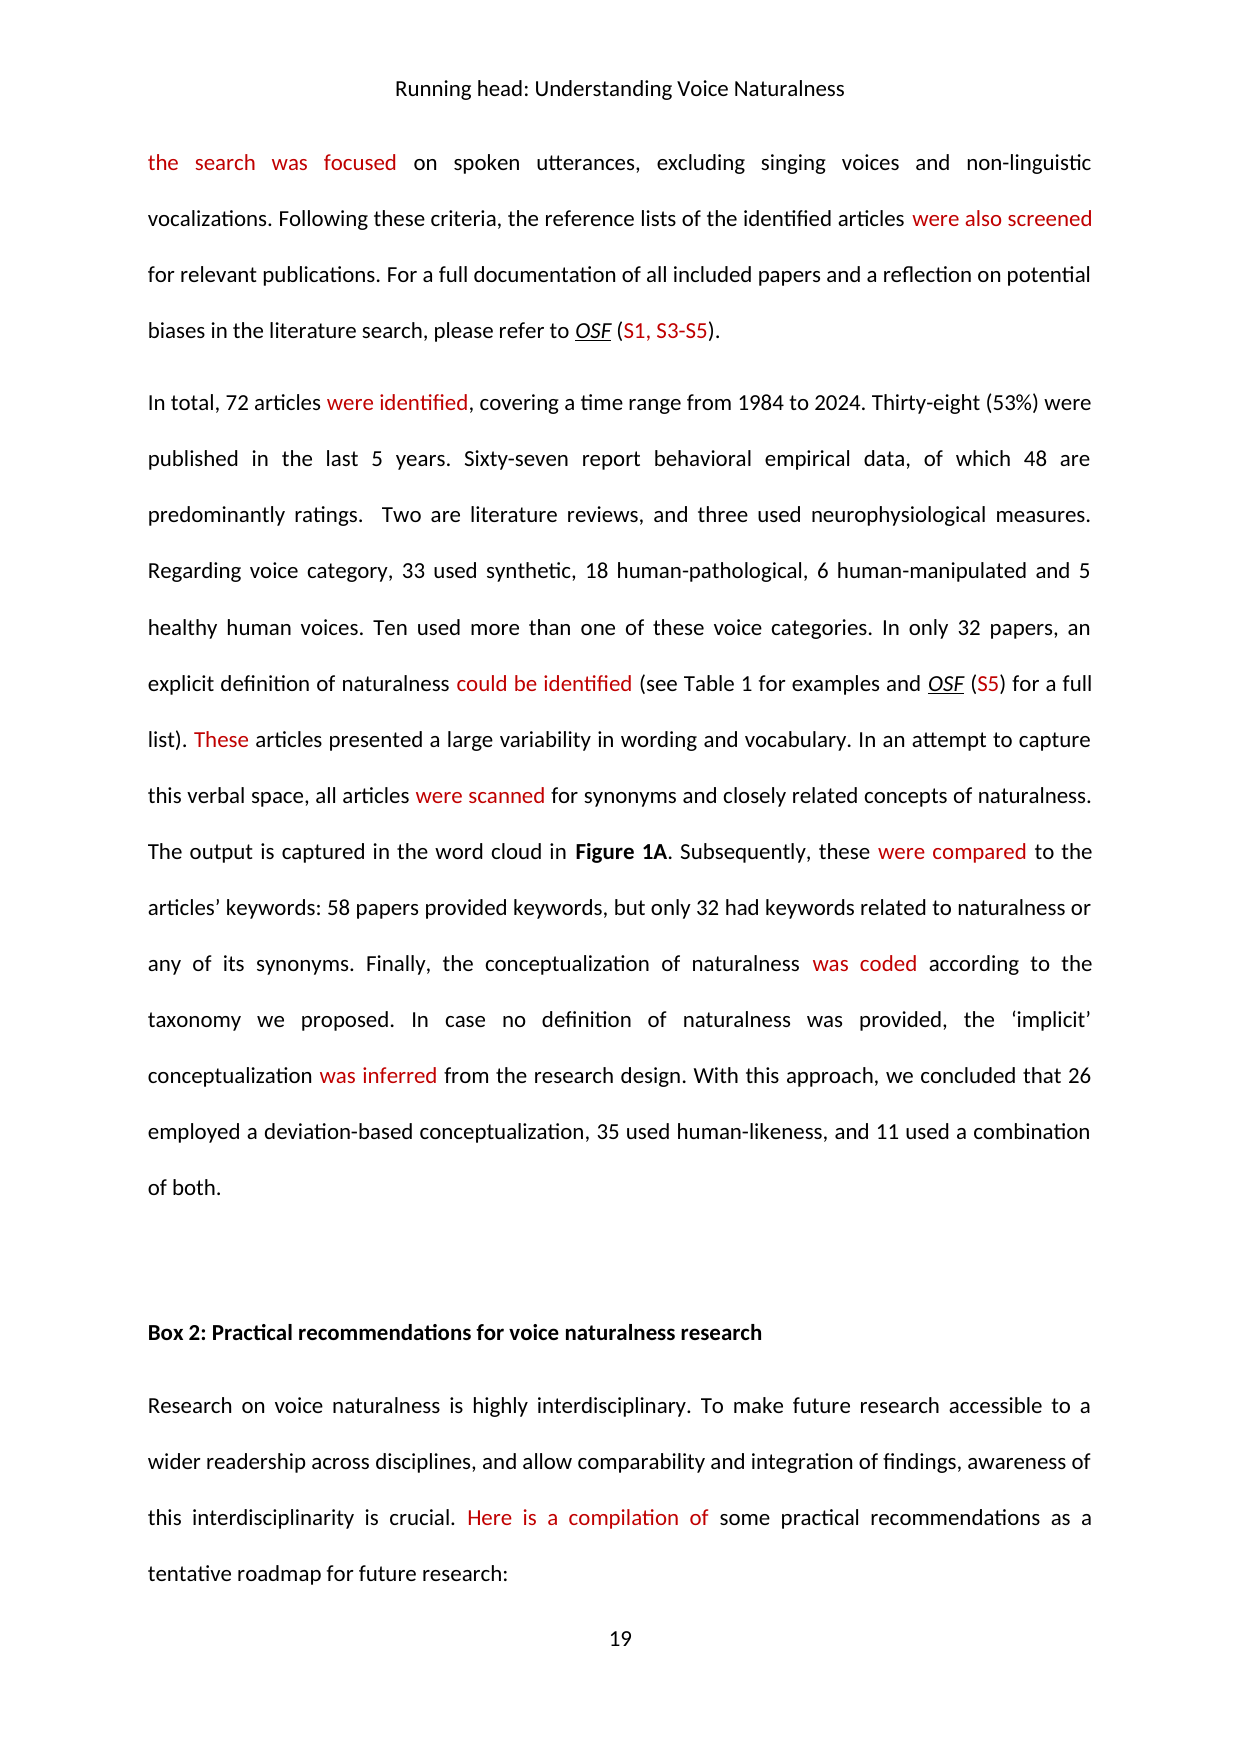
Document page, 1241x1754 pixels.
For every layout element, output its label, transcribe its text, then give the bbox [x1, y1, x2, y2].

text Box 2: Practical recommendations for voice naturalness research [148, 1318, 1093, 1346]
text Research on voice naturalness is highly interdisciplinary. To make future research accessible to a wider readership across disciplines, and allow comparability and integration of findings, awareness of this interdisciplinarity is crucial. Here is a compilation of some practical recommendations as a tentative roadmap for future research: [148, 1391, 1093, 1587]
text In total, 72 articles were identified, covering a time range from 1984 to 2024. Thirty-eight (53%) were published in the last 5 years. Sixty-seven report behavioral empirical data, of which 48 are predominantly ratings. Two are literature reviews, and three used neurophysiological measures. Regarding voice category, 33 used synthetic, 18 human-pathological, 6 human-manipulated and 5 healthy human voices. Ten used more than one of these voice categories. In only 32 papers, an explicit definition of naturalness could be identified (see Table 1 for examples and OSF (S5) for a full list). These articles presented a large variability in wording and vocabulary. In an attempt to capture this verbal space, all articles were scanned for synonyms and closely related concepts of naturalness. The output is captured in the word cloud in Figure 1A. Subsequently, these were compared to the articles’ keywords: 58 papers provided keywords, but only 32 had keywords related to naturalness or any of its synonyms. Finally, the conceptualization of naturalness was coded according to the taxonomy we proposed. In case no definition of naturalness was provided, the ‘implicit’ conceptualization was inferred from the research design. With this approach, we concluded that 26 employed a deviation-based conceptualization, 35 used human-likeness, and 11 used a combination of both. [148, 388, 1093, 1201]
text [148, 148, 1093, 344]
